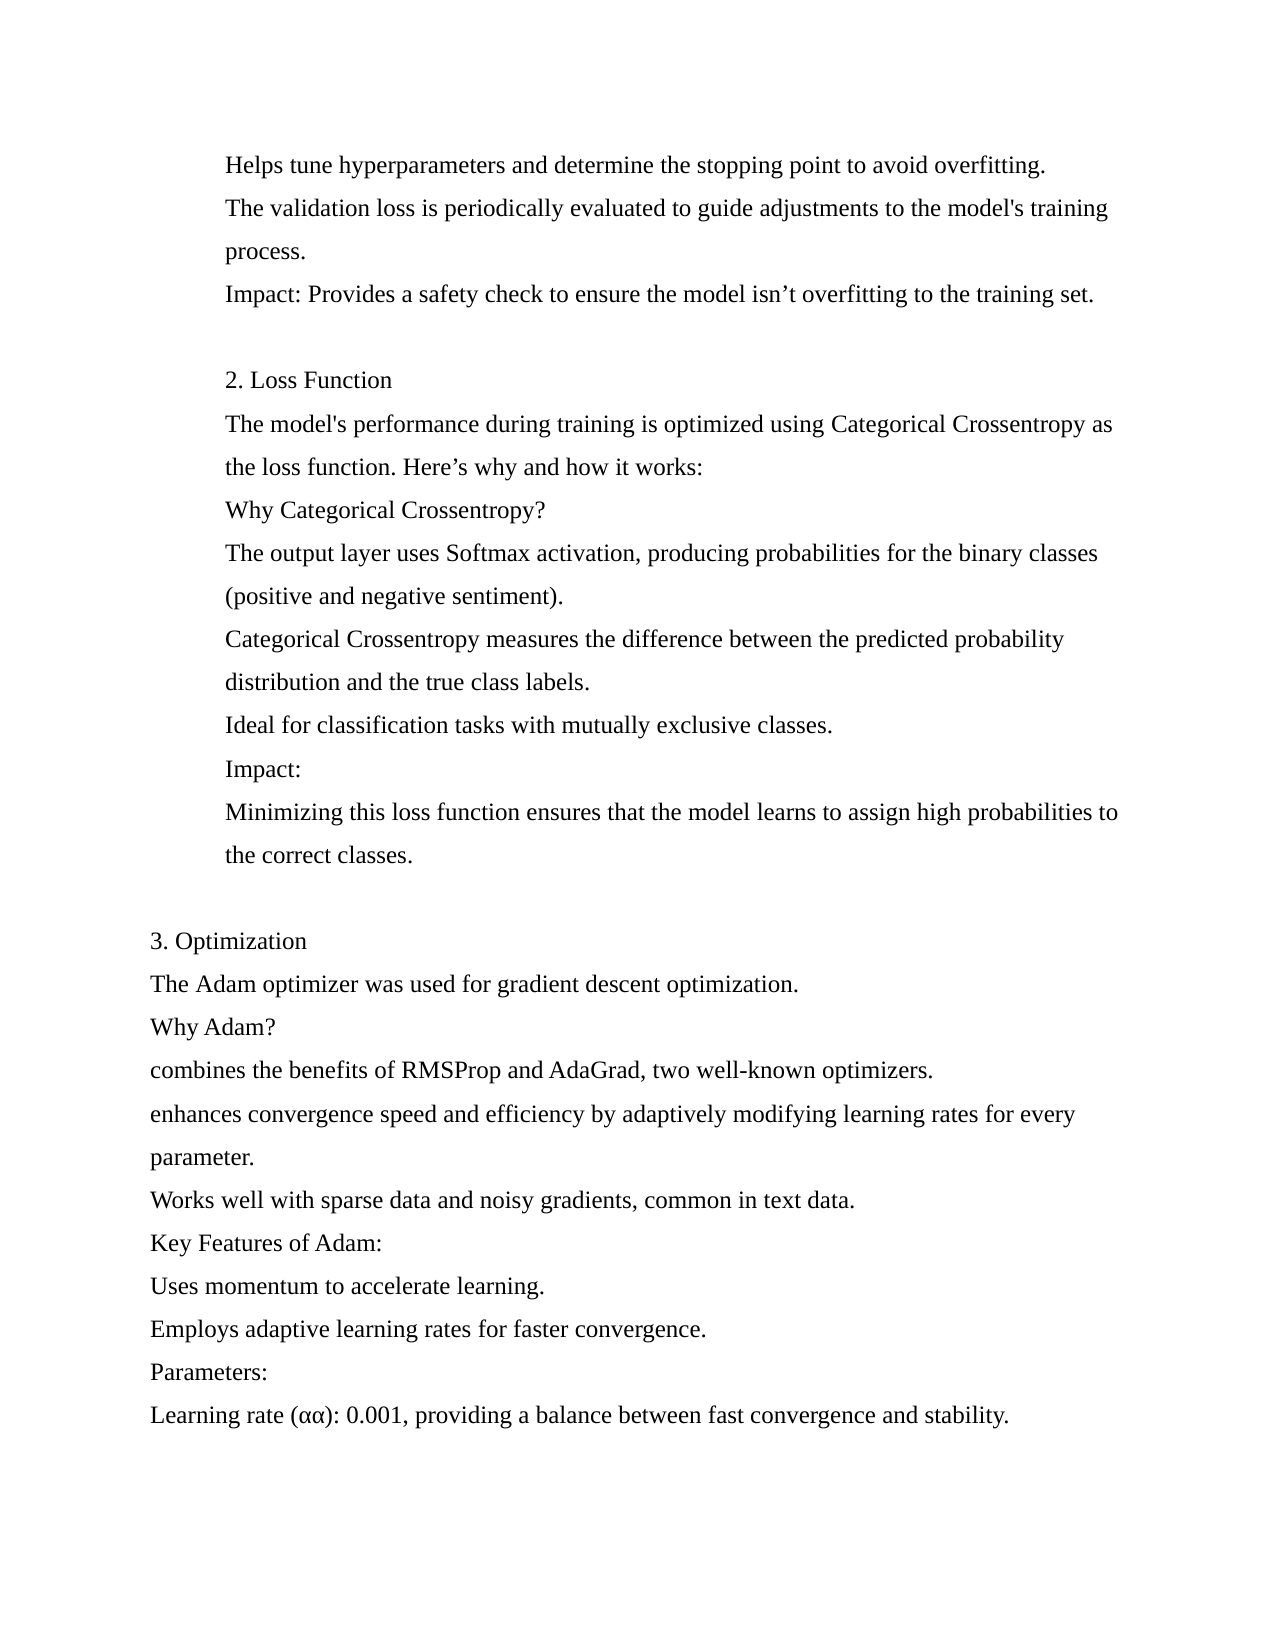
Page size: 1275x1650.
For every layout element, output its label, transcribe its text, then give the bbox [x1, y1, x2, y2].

text The validation loss is periodically evaluated to guide adjustments to the model's training process. [225, 193, 1125, 265]
text Why Categorical Crossentropy? [225, 495, 1125, 524]
text Helps tune hyperparameters and determine the stopping point to avoid overfitting. [225, 150, 1125, 179]
text 3. Optimization [150, 926, 1125, 955]
text Parameters: [150, 1357, 1125, 1386]
text enhances convergence speed and efficiency by adaptively modifying learning rates for every parameter. [150, 1099, 1125, 1171]
text 2. Loss Function [225, 366, 1125, 394]
text Works well with sparse data and noisy gradients, common in text data. [150, 1185, 1125, 1214]
text Categorical Crossentropy measures the difference between the predicted probability distribution and the true class labels. [225, 624, 1125, 696]
text Impact: Provides a safety check to ensure the model isn’t overfitting to the training set. [225, 279, 1125, 308]
text combines the benefits of RMSProp and AdaGrad, two well-known optimizers. [150, 1056, 1125, 1084]
text Learning rate (αα): 0.001, providing a balance between fast convergence and stability. [150, 1401, 1125, 1429]
text Uses momentum to accelerate learning. [150, 1271, 1125, 1300]
text The model's performance during training is optimized using Categorical Crossentropy as the loss function. Here’s why and how it works: [225, 409, 1125, 481]
text Key Features of Adam: [150, 1228, 1125, 1257]
text The output layer uses Softmax activation, producing probabilities for the binary classes (positive and negative sentiment). [225, 538, 1125, 610]
text Impact: [225, 754, 1125, 782]
text The Adam optimizer was used for gradient descent optimization. [150, 969, 1125, 998]
text Why Adam? [150, 1012, 1125, 1041]
text Minimizing this loss function ensures that the model learns to assign high probabilities to the correct classes. [225, 797, 1125, 869]
text Employs adaptive learning rates for faster convergence. [150, 1314, 1125, 1343]
text Ideal for classification tasks with mutually exclusive classes. [225, 711, 1125, 739]
